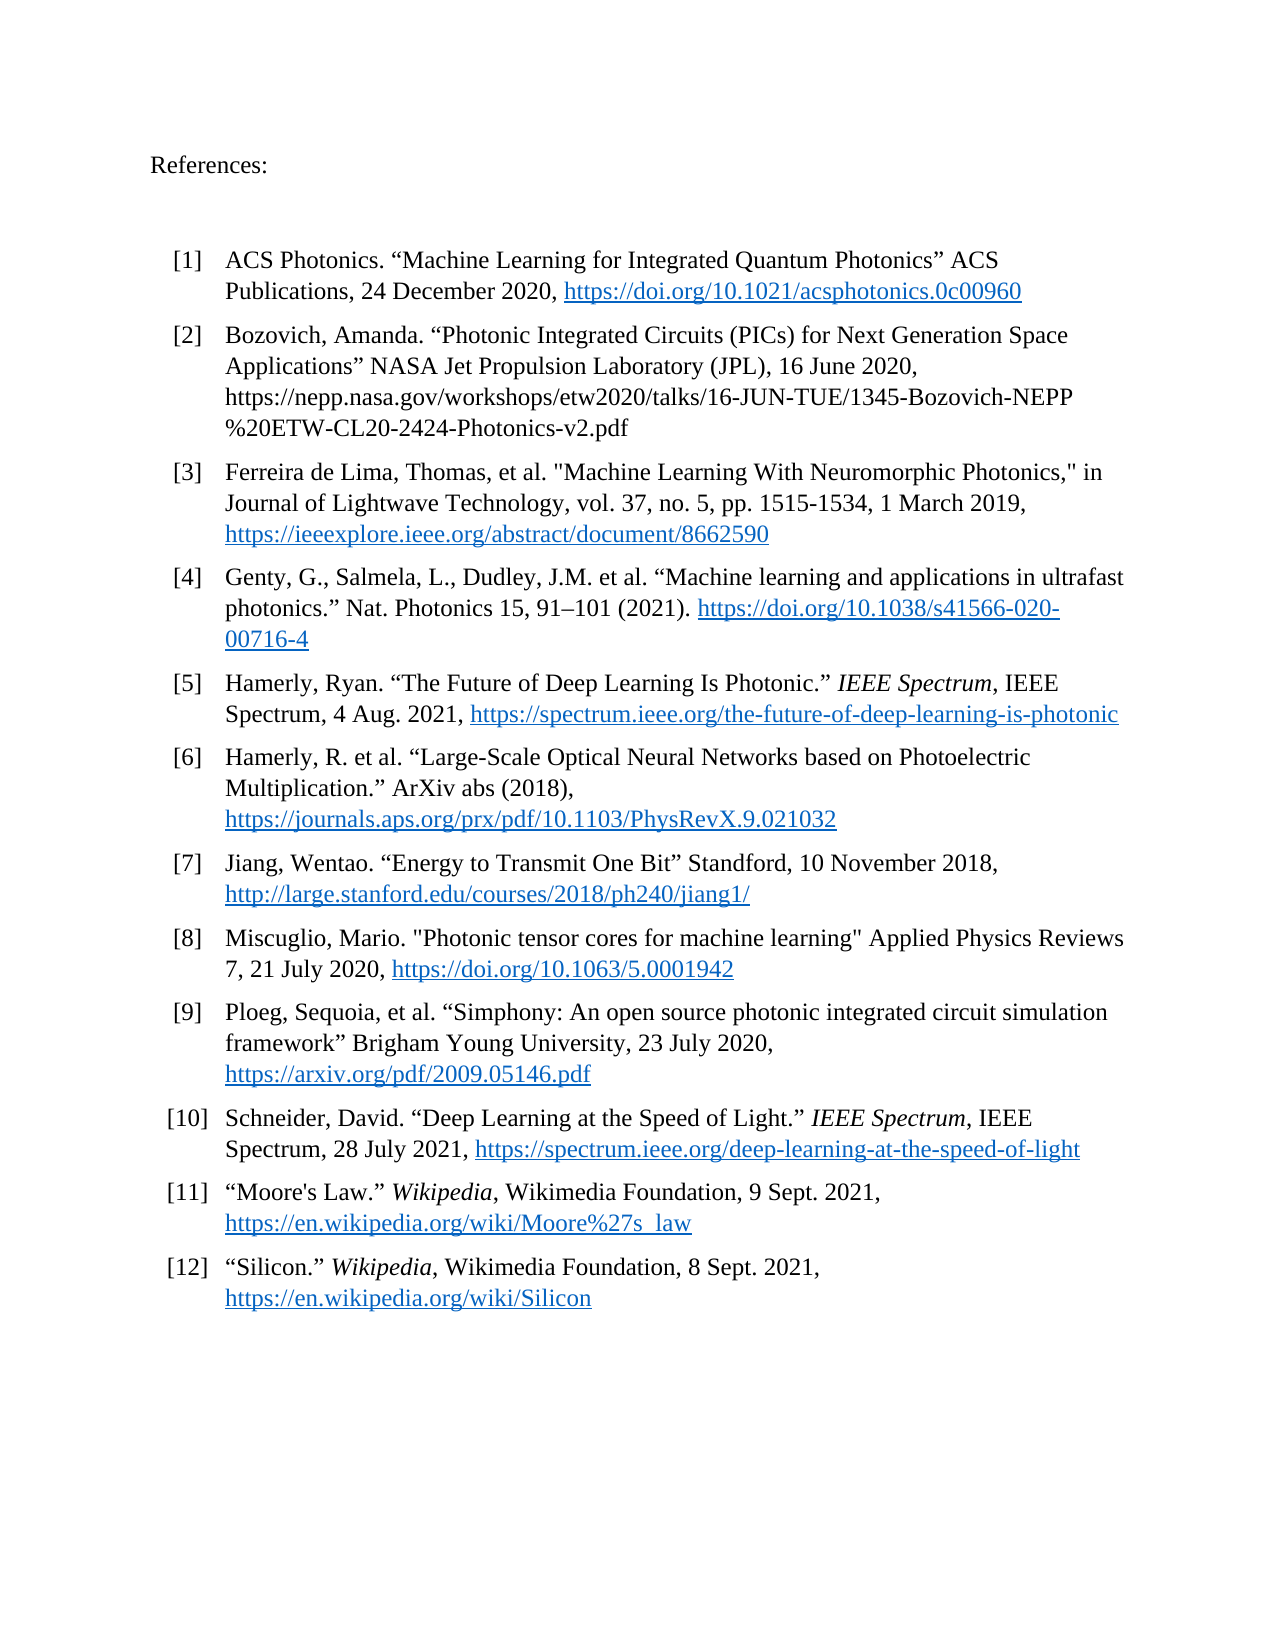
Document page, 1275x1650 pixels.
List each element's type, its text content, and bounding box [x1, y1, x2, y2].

list Genty, G., Salmela, L., Dudley, J.M. et al. “Machine learning and applications in ultrafast photonics.” Nat. Photonics 15, 91–101 (2021). https://doi.org/10.1038/s41566-020-00716-4 [187, 562, 1125, 653]
list “Moore's Law.” Wikipedia, Wikimedia Foundation, 9 Sept. 2021, https://en.wikipedia.org/wiki/Moore%27s_law [187, 1177, 1125, 1237]
list Ploeg, Sequoia, et al. “Simphony: An open source photonic integrated circuit simulation framework” Brigham Young University, 23 July 2020, https://arxiv.org/pdf/2009.05146.pdf [187, 997, 1125, 1088]
list Hamerly, Ryan. “The Future of Deep Learning Is Photonic.” IEEE Spectrum, IEEE Spectrum, 4 Aug. 2021, https://spectrum.ieee.org/the-future-of-deep-learning-is-photonic [187, 668, 1125, 728]
text References: [150, 150, 1125, 179]
list Miscuglio, Mario. "Photonic tensor cores for machine learning" Applied Physics Reviews 7, 21 July 2020, https://doi.org/10.1063/5.0001942 [187, 923, 1125, 982]
list Ferreira de Lima, Thomas, et al. "Machine Learning With Neuromorphic Photonics," in Journal of Lightwave Technology, vol. 37, no. 5, pp. 1515-1534, 1 March 2019, https://ieeexplore.ieee.org/abstract/document/8662590 [187, 457, 1125, 547]
list Schneider, David. “Deep Learning at the Speed of Light.” IEEE Spectrum, IEEE Spectrum, 28 July 2021, https://spectrum.ieee.org/deep-learning-at-the-speed-of-light [187, 1103, 1125, 1163]
list ACS Photonics. “Machine Learning for Integrated Quantum Photonics” ACS Publications, 24 December 2020, https://doi.org/10.1021/acsphotonics.0c00960 [187, 245, 1125, 305]
list Bozovich, Amanda. “Photonic Integrated Circuits (PICs) for Next Generation Space Applications” NASA Jet Propulsion Laboratory (JPL), 16 June 2020, https://nepp.nasa.gov/workshops/etw2020/talks/16-JUN-TUE/1345-Bozovich-NEPP%20ETW-CL20-2424-Photonics-v2.pdf [187, 320, 1125, 442]
list Hamerly, R. et al. “Large-Scale Optical Neural Networks based on Photoelectric Multiplication.” ArXiv abs (2018), https://journals.aps.org/prx/pdf/10.1103/PhysRevX.9.021032 [187, 742, 1125, 833]
list “Silicon.” Wikipedia, Wikimedia Foundation, 8 Sept. 2021, https://en.wikipedia.org/wiki/Silicon [187, 1252, 1125, 1312]
list Jiang, Wentao. “Energy to Transmit One Bit” Standford, 10 November 2018, http://large.stanford.edu/courses/2018/ph240/jiang1/ [187, 848, 1125, 908]
